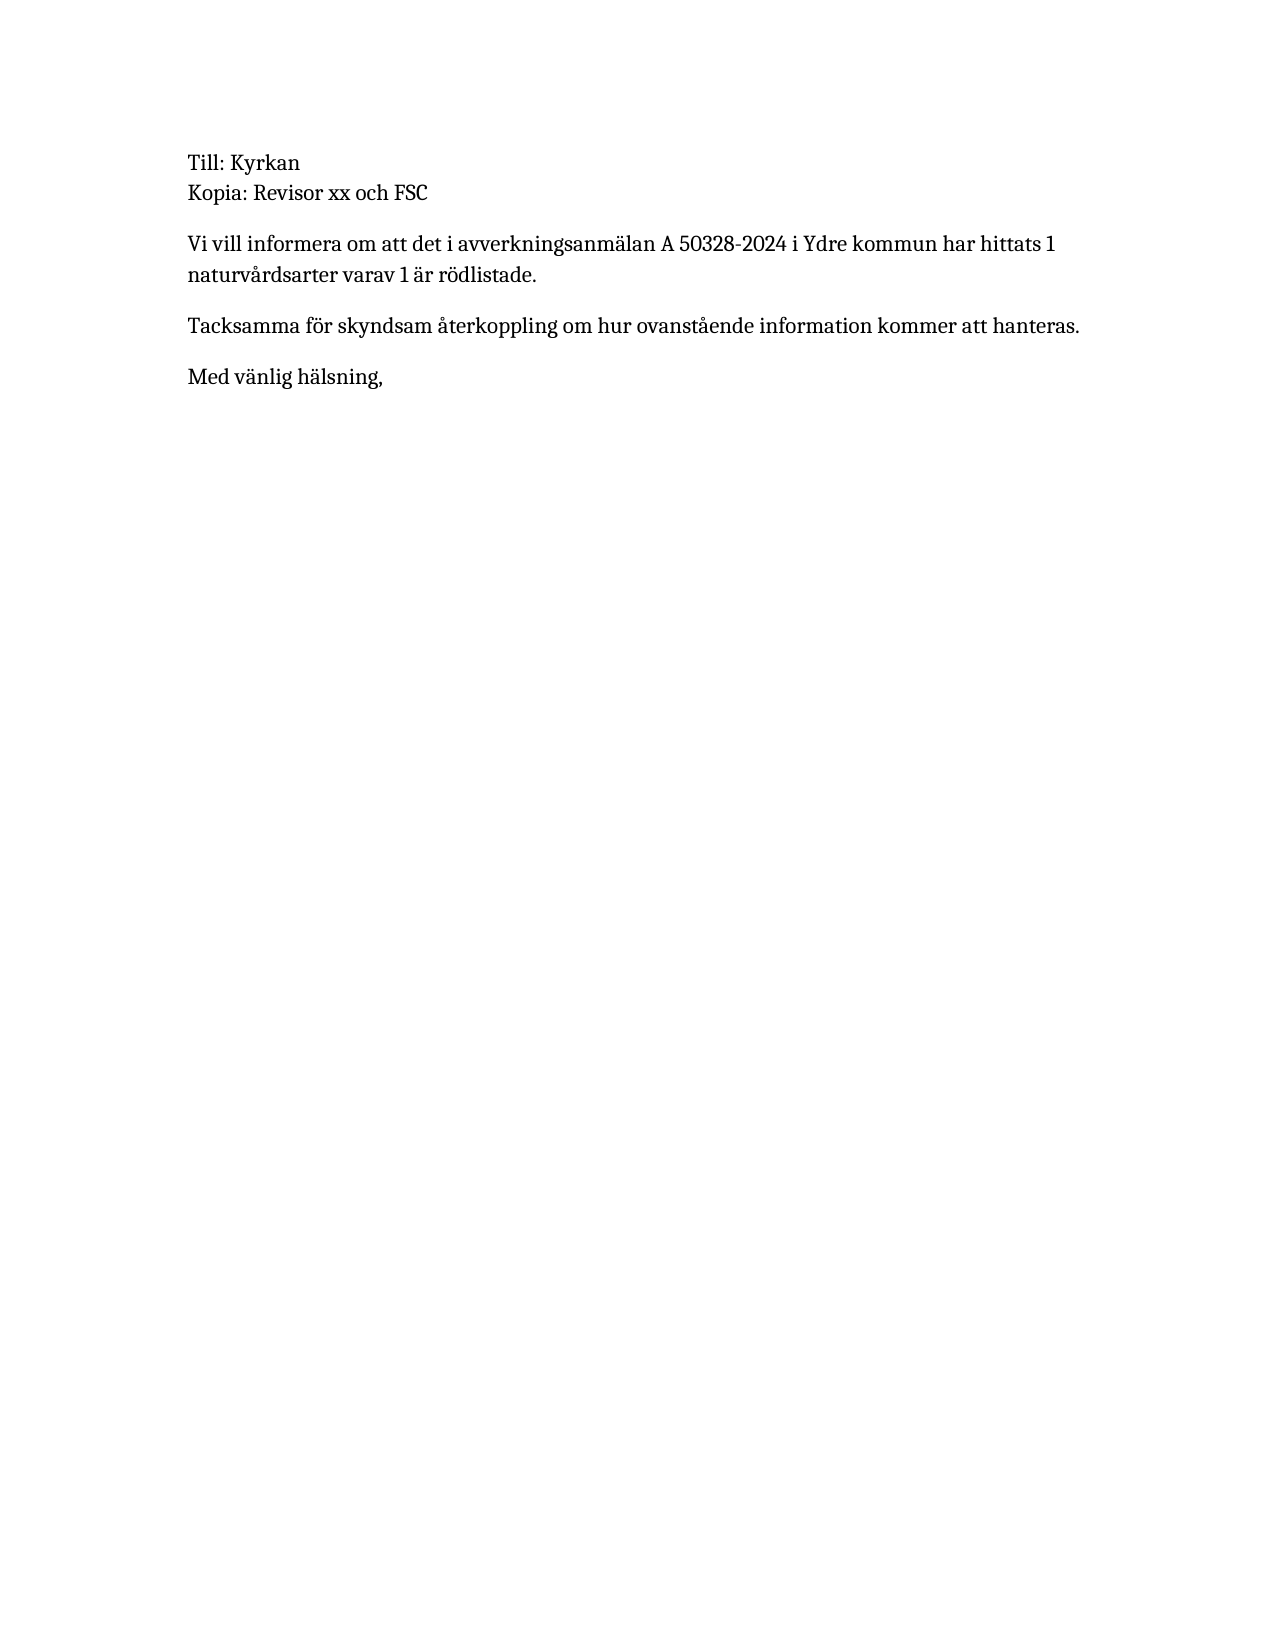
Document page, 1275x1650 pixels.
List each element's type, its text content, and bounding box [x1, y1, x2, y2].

text Vi vill informera om att det i avverkningsanmälan A 50328-2024 i Ydre kommun har hittats 1 naturvårdsarter varav 1 är rödlistade. [187, 231, 1087, 288]
text Till: Kyrkan Kopia: Revisor xx och FSC [187, 150, 1087, 207]
text Tacksamma för skyndsam återkoppling om hur ovanstående information kommer att hanteras. [187, 312, 1087, 339]
text Med vänlig hälsning, [187, 363, 1087, 420]
